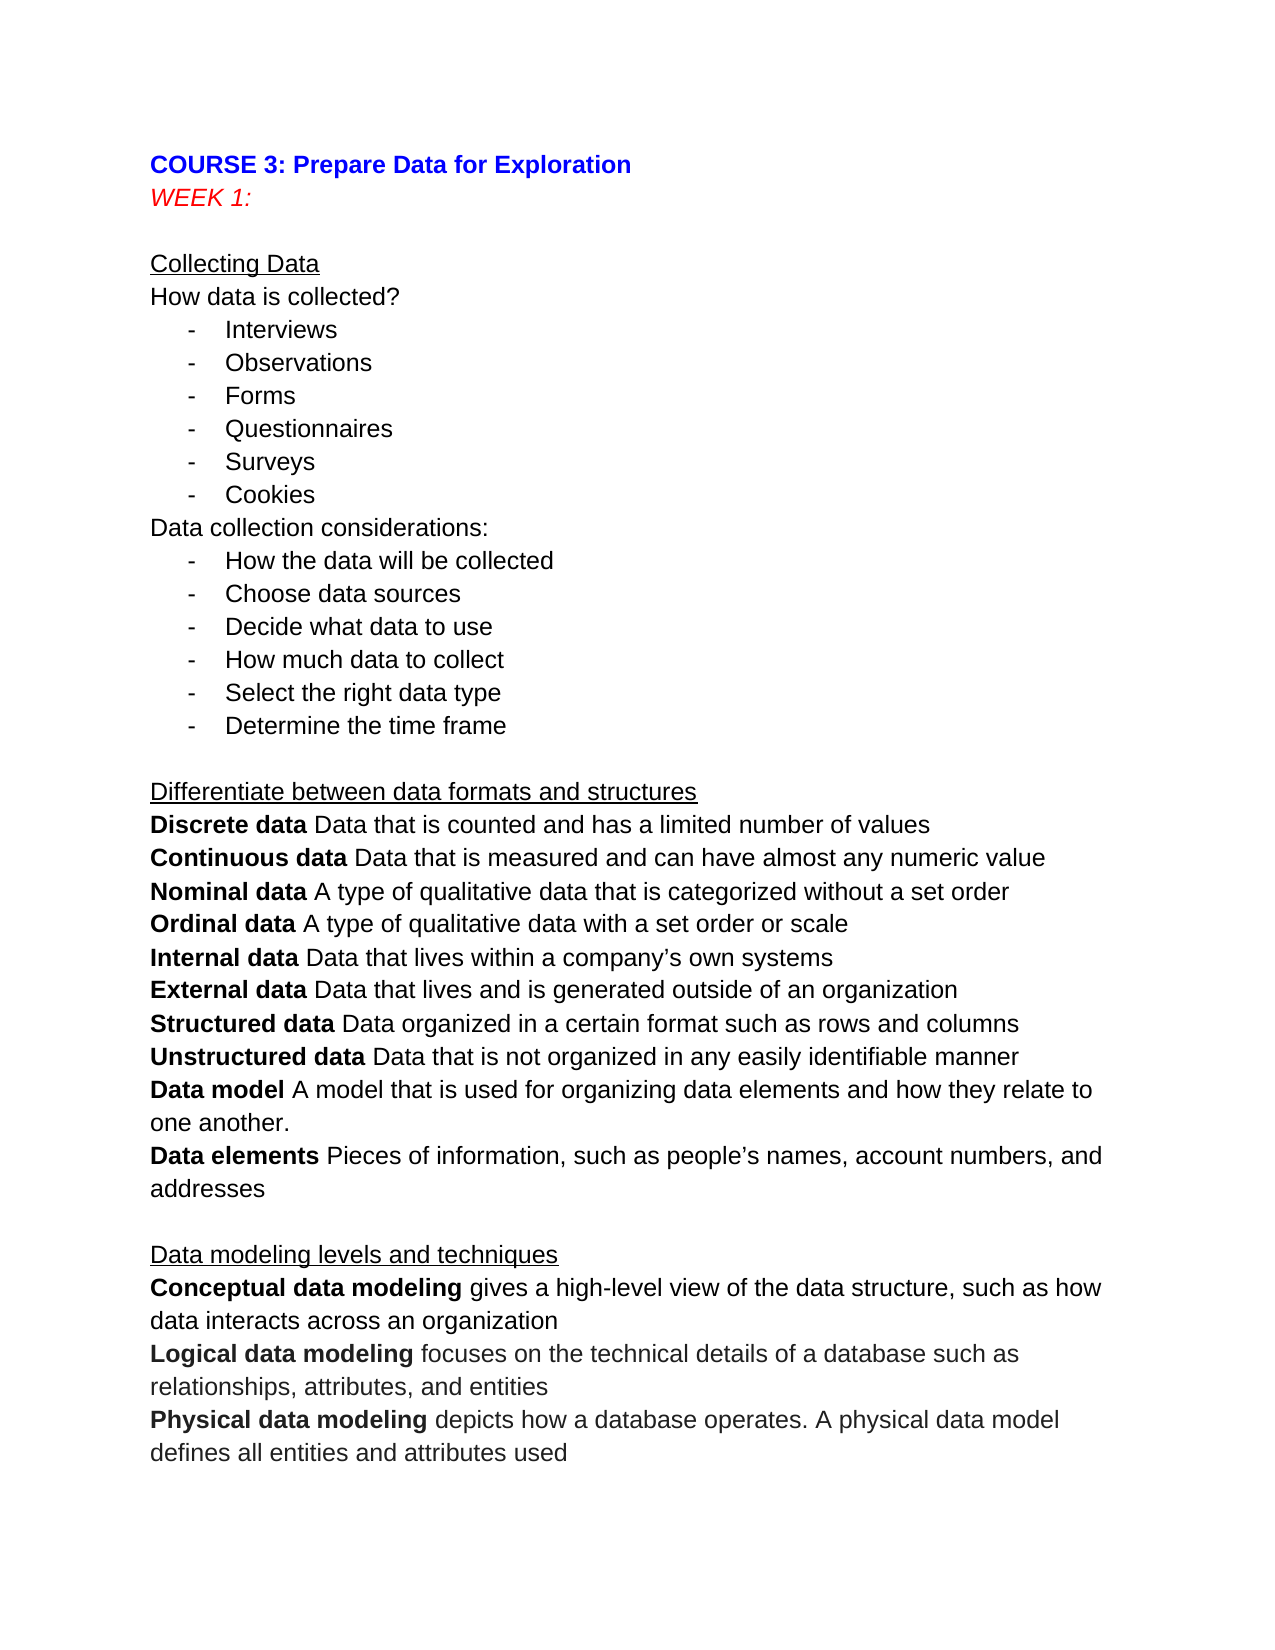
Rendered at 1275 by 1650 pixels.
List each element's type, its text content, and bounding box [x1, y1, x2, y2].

list Cookies [187, 480, 1125, 509]
list How much data to collect [187, 645, 1125, 674]
text Physical data modeling depicts how a database operates. A physical data model defines all entities and attributes used [150, 1405, 1125, 1467]
text COURSE 3: Prepare Data for Exploration [150, 150, 1125, 179]
list Forms [187, 381, 1125, 410]
list Interviews [187, 315, 1125, 344]
text Continuous data Data that is measured and can have almost any numeric value [150, 843, 1125, 872]
text Nominal data A type of qualitative data that is categorized without a set order [150, 876, 1125, 905]
list Choose data sources [187, 579, 1125, 608]
text Data collection considerations: [150, 513, 1125, 542]
text WEEK 1: [150, 183, 1125, 212]
list Observations [187, 348, 1125, 377]
text Data model A model that is used for organizing data elements and how they relate to one another. [150, 1074, 1125, 1136]
list Surveys [187, 447, 1125, 476]
list Determine the time frame [187, 711, 1125, 740]
list How the data will be collected [187, 546, 1125, 575]
text Conceptual data modeling gives a high-level view of the data structure, such as how data interacts across an organization [150, 1273, 1125, 1334]
text Unstructured data Data that is not organized in any easily identifiable manner [150, 1042, 1125, 1070]
list Select the right data type [187, 678, 1125, 707]
text Logical data modeling focuses on the technical details of a database such as relationships, attributes, and entities [150, 1339, 1125, 1401]
text Ordinal data A type of qualitative data with a set order or scale [150, 909, 1125, 938]
text Data modeling levels and techniques [150, 1240, 1125, 1268]
list Questionnaires [187, 414, 1125, 443]
text Discrete data Data that is counted and has a limited number of values [150, 810, 1125, 839]
text External data Data that lives and is generated outside of an organization [150, 976, 1125, 1004]
text Differentiate between data formats and structures [150, 777, 1125, 806]
text Internal data Data that lives within a company’s own systems [150, 942, 1125, 971]
text Collecting Data [150, 249, 1125, 278]
text How data is collected? [150, 282, 1125, 311]
text Structured data Data organized in a certain format such as rows and columns [150, 1008, 1125, 1037]
list Decide what data to use [187, 612, 1125, 641]
text Data elements Pieces of information, such as people’s names, account numbers, and addresses [150, 1141, 1125, 1202]
